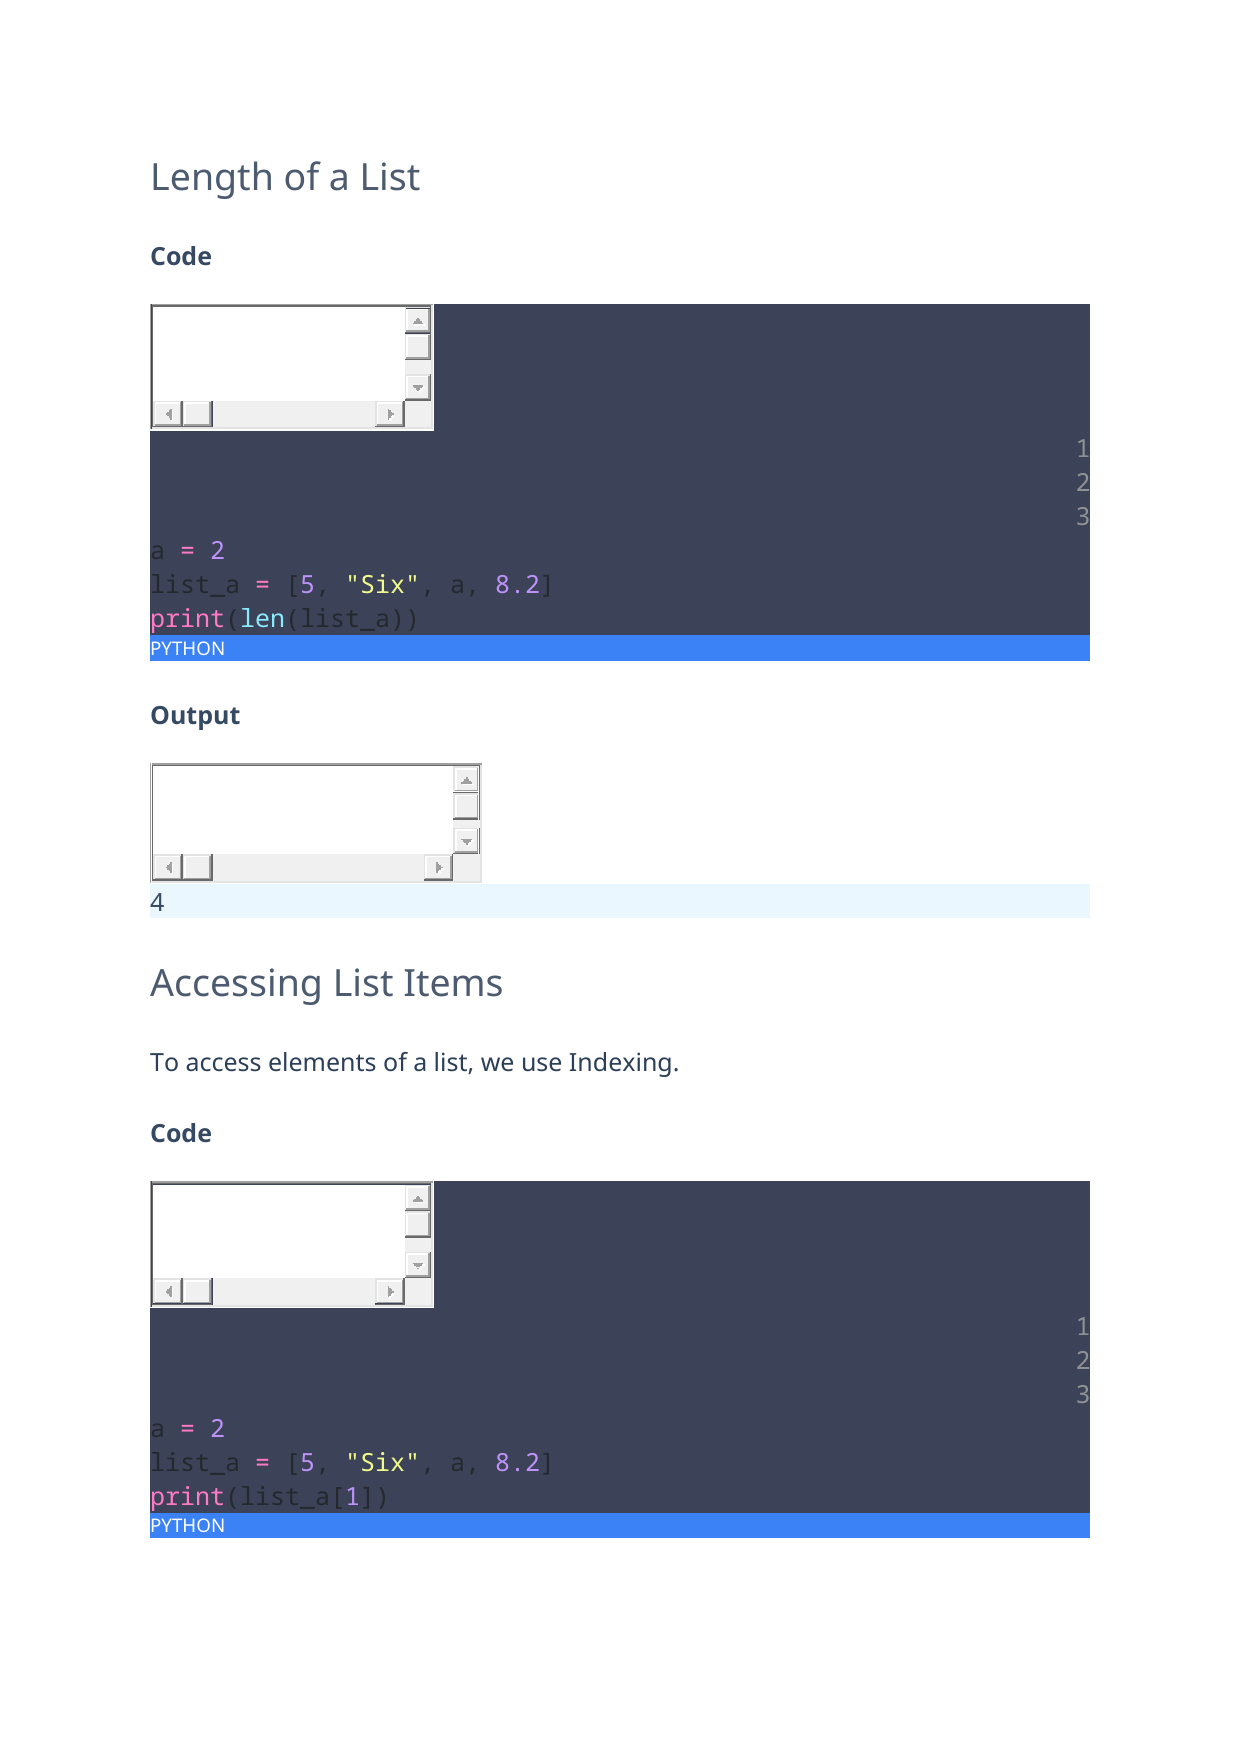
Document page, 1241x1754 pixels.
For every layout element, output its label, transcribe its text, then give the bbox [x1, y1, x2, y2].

text 1 [150, 1308, 1090, 1342]
text Output [150, 698, 1090, 732]
text 3 [150, 499, 1090, 533]
text 2 [150, 1342, 1090, 1376]
text 2 [150, 465, 1090, 499]
text Code [150, 1116, 1090, 1150]
text 4 [150, 884, 1090, 918]
text PYTHON [150, 635, 1090, 661]
text To access elements of a list, we use Indexing. [150, 1044, 1090, 1079]
text a = 2 [150, 533, 1090, 567]
text Length of a List [150, 150, 1090, 201]
text print(list_a[1]) [150, 1478, 1090, 1513]
text Accessing List Items [150, 956, 1090, 1007]
text list_a = [5, "Six", a, 8.2] [150, 1444, 1090, 1478]
text a = 2 [150, 1410, 1090, 1444]
text Code [150, 238, 1090, 273]
text list_a = [5, "Six", a, 8.2] [150, 567, 1090, 601]
text print(len(list_a)) [150, 601, 1090, 635]
text PYTHON [150, 1513, 1090, 1538]
text 3 [150, 1376, 1090, 1410]
text 1 [150, 431, 1090, 465]
